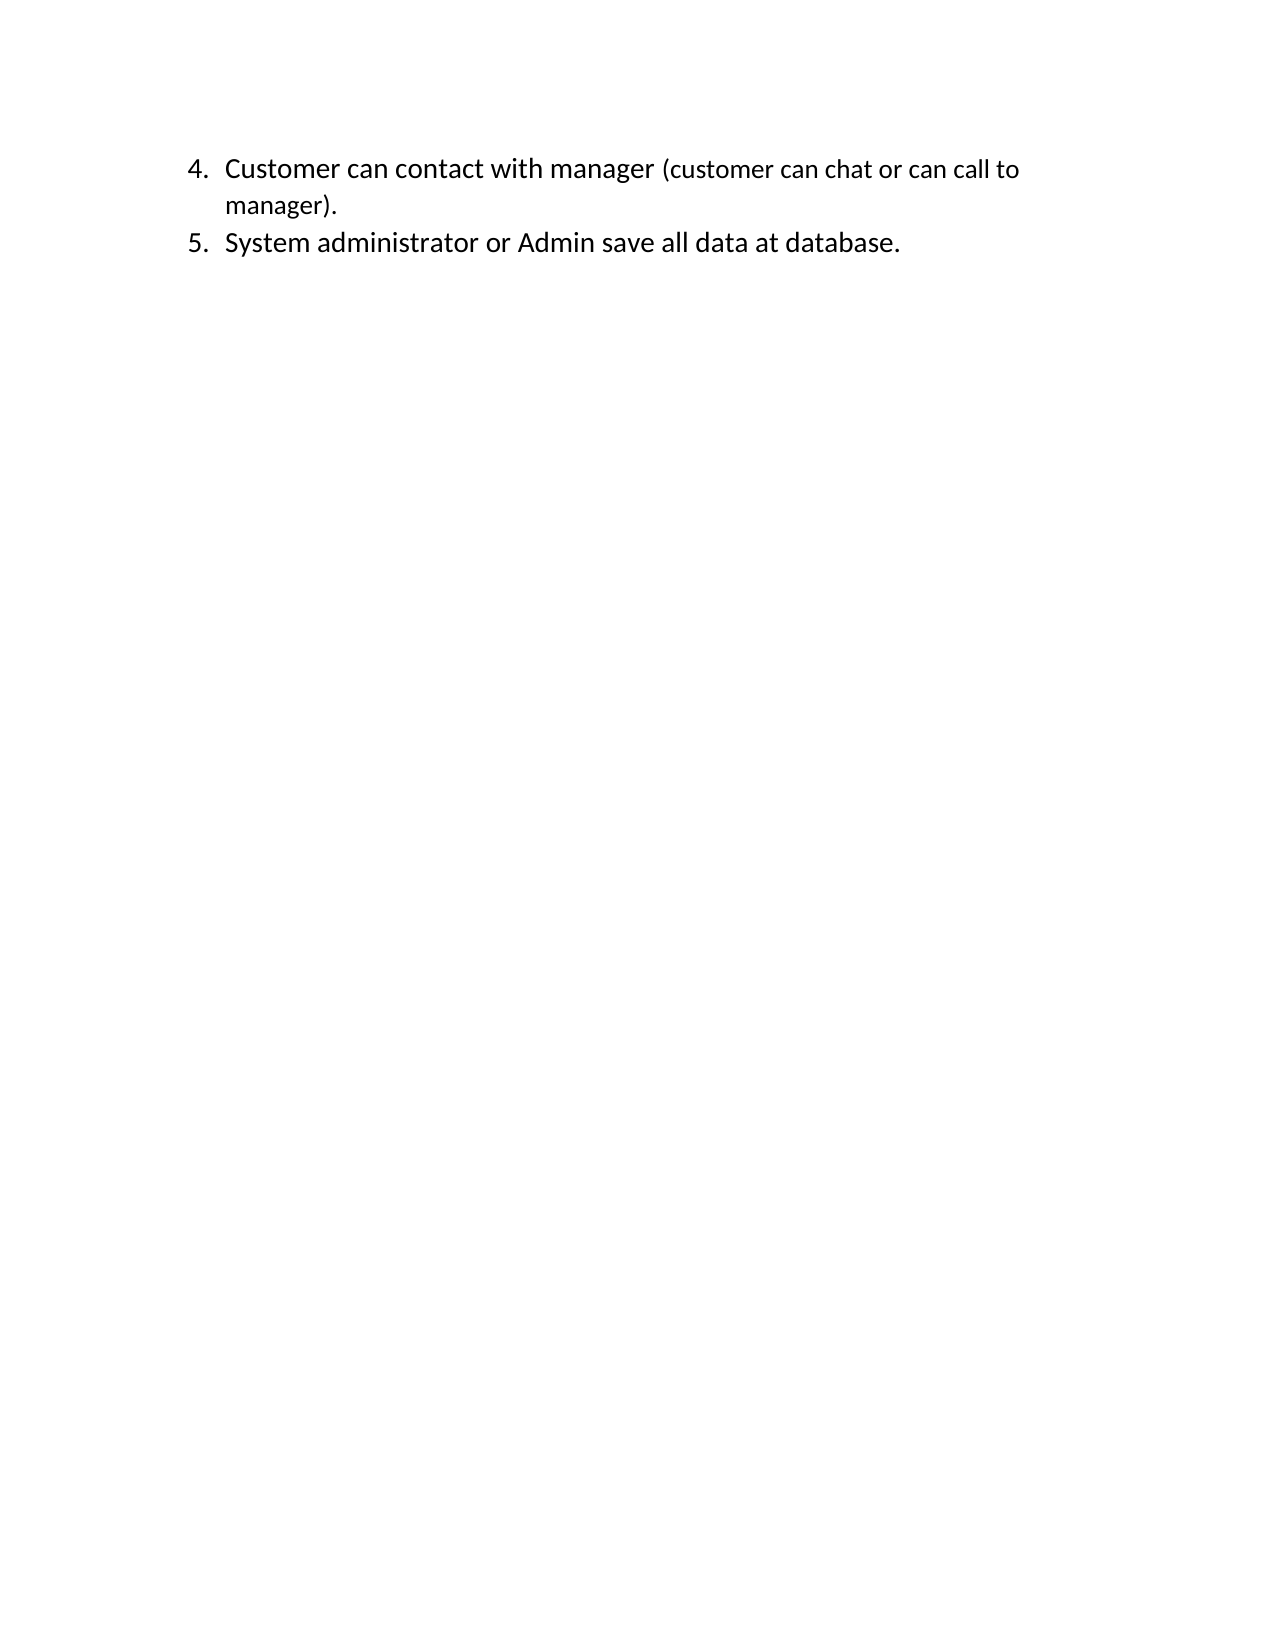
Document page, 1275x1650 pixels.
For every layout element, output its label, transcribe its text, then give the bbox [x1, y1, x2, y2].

list System administrator or Admin save all data at database. [187, 224, 1125, 259]
list Customer can contact with manager (customer can chat or can call to manager). [187, 150, 1125, 221]
